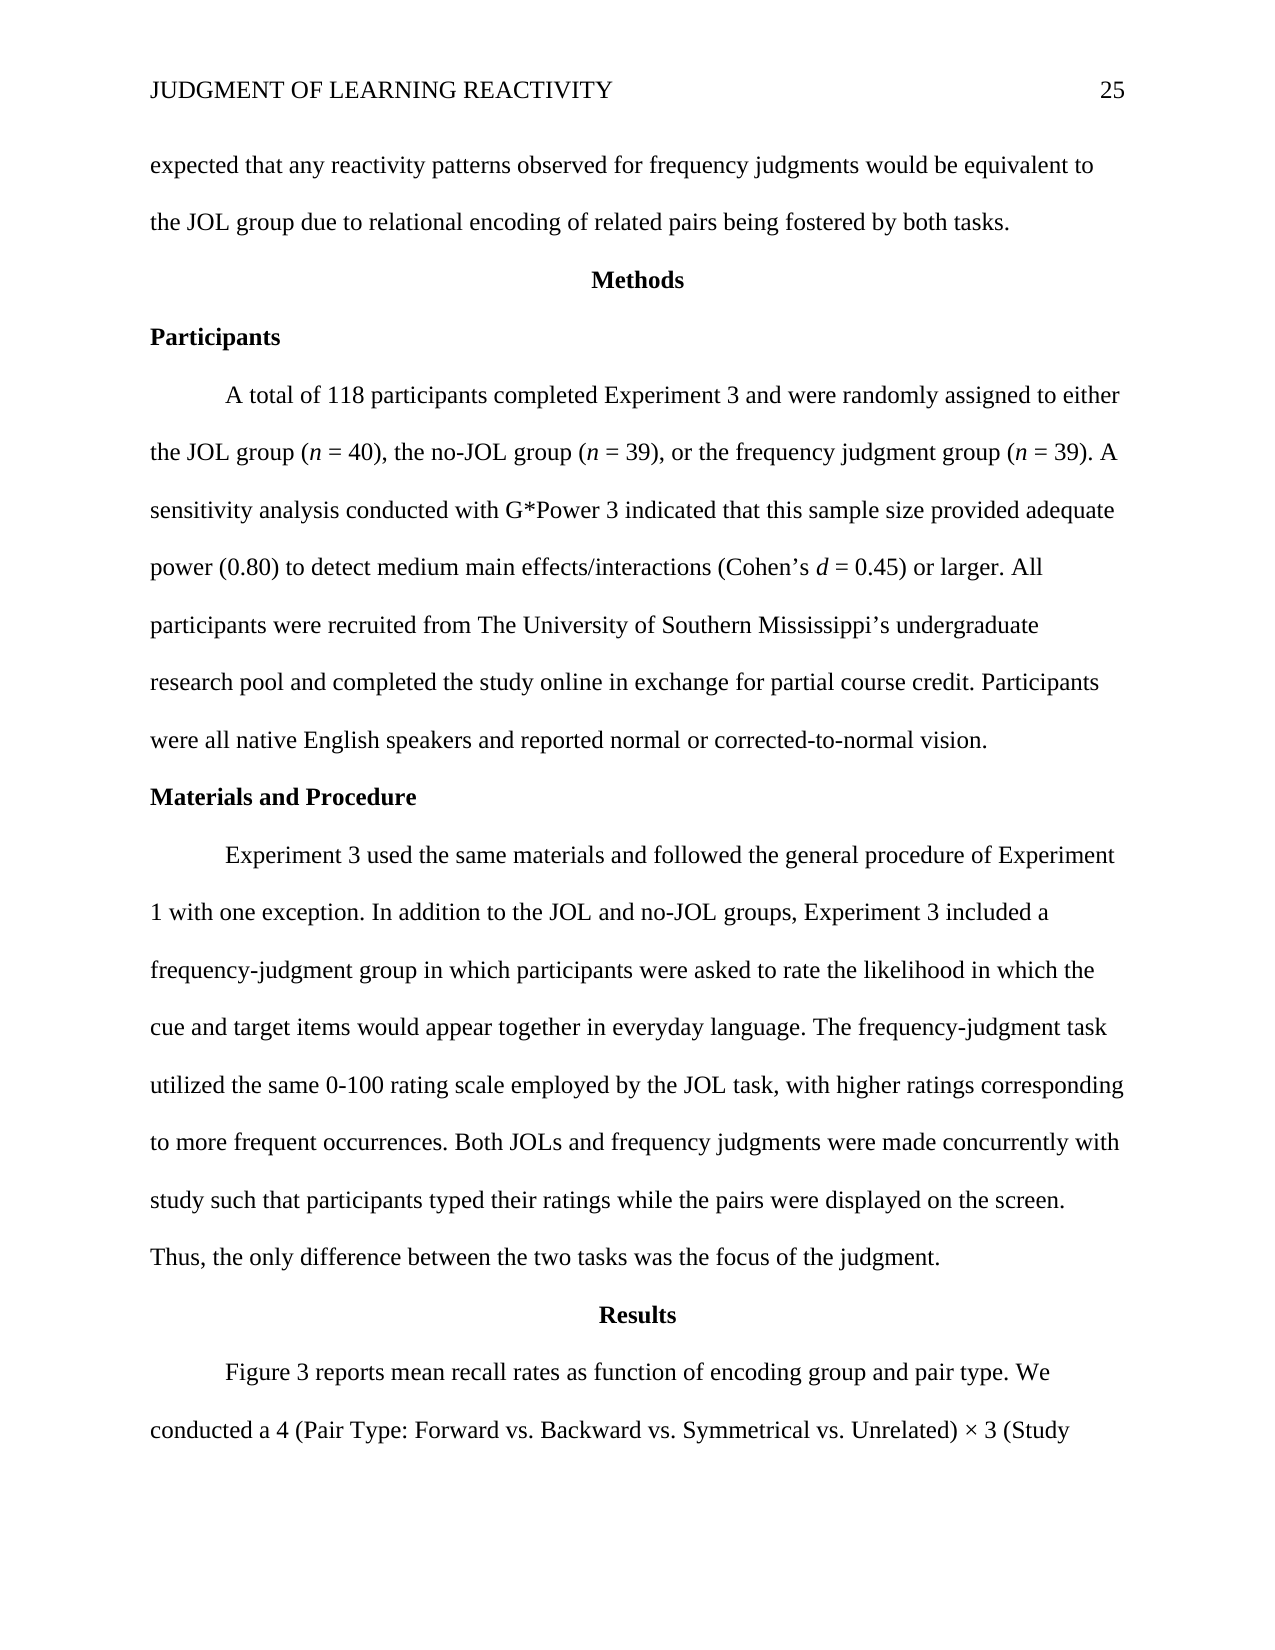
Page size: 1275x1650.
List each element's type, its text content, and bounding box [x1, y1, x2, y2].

text Participants [150, 322, 1125, 351]
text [150, 1357, 1125, 1444]
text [150, 150, 1125, 236]
text Experiment 3 used the same materials and followed the general procedure of Experiment 1 with one exception. In addition to the JOL and no-JOL groups, Experiment 3 included a frequency-judgment group in which participants were asked to rate the likelihood in which the cue and target items would appear together in everyday language. The frequency-judgment task utilized the same 0-100 rating scale employed by the JOL task, with higher ratings corresponding to more frequent occurrences. Both JOLs and frequency judgments were made concurrently with study such that participants typed their ratings while the pairs were displayed on the screen. Thus, the only difference between the two tasks was the focus of the judgment. [150, 840, 1125, 1271]
text Materials and Procedure [150, 782, 1125, 811]
text Methods [150, 265, 1125, 294]
text Results [150, 1300, 1125, 1329]
text A total of 118 participants completed Experiment 3 and were randomly assigned to either the JOL group (n = 40), the no-JOL group (n = 39), or the frequency judgment group (n = 39). A sensitivity analysis conducted with G*Power 3 indicated that this sample size provided adequate power (0.80) to detect medium main effects/interactions (Cohen’s d = 0.45) or larger. All participants were recruited from The University of Southern Mississippi’s undergraduate research pool and completed the study online in exchange for partial course credit. Participants were all native English speakers and reported normal or corrected-to-normal vision. [150, 380, 1125, 754]
